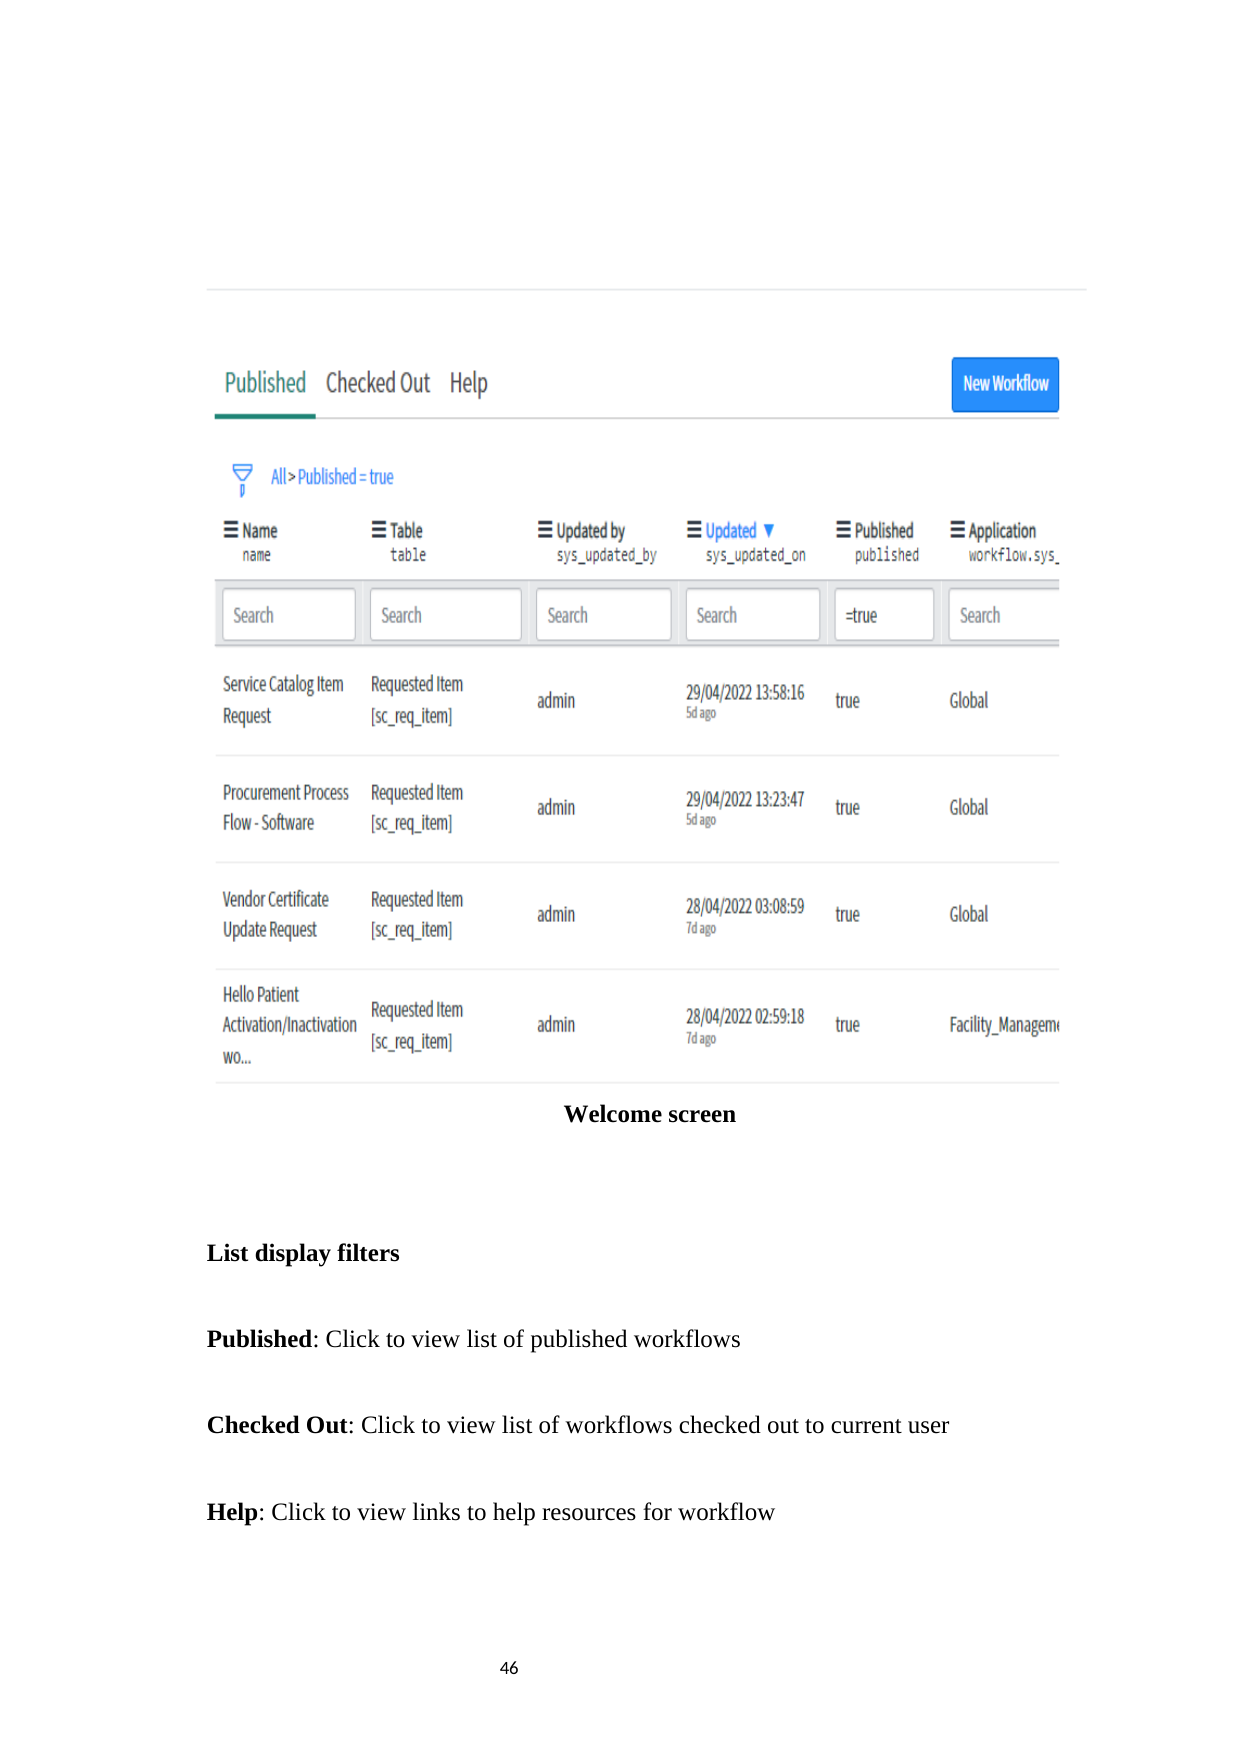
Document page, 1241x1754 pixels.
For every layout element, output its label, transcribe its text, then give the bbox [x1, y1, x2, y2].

text Help: Click to view links to help resources for workflow [207, 1497, 1093, 1526]
text List display filters [207, 1238, 1093, 1267]
text Published: Click to view list of published workflows [207, 1324, 1093, 1353]
picture [206, 239, 1087, 1087]
list Welcome screen [207, 1099, 1093, 1128]
text Checked Out: Click to view list of workflows checked out to current user [207, 1411, 1093, 1439]
